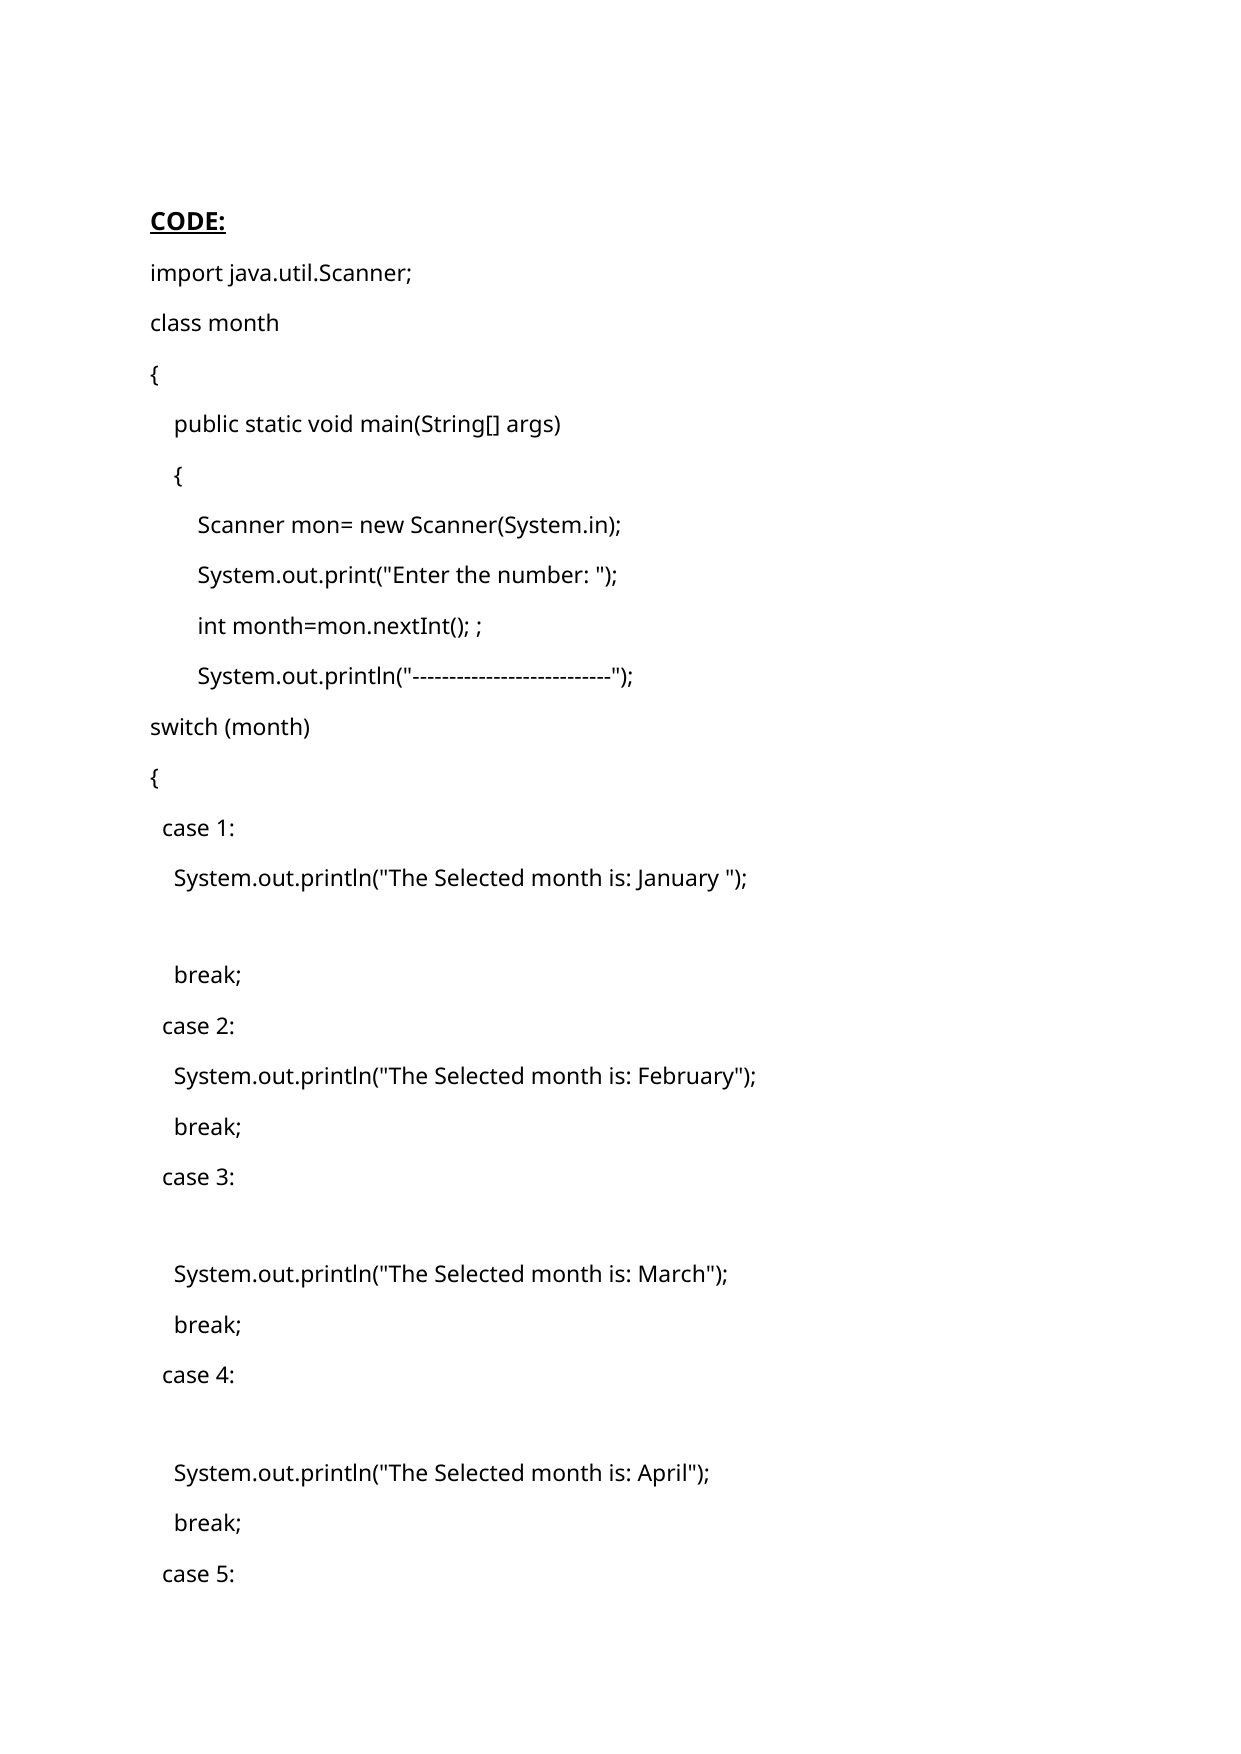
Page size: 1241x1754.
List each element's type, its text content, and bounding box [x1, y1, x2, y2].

text System.out.print("Enter the number: "); [150, 559, 1090, 591]
text { [150, 761, 1090, 792]
text System.out.println("The Selected month is: January "); [150, 862, 1090, 893]
text break; [150, 1110, 1090, 1142]
text int month=mon.nextInt(); ; [150, 610, 1090, 641]
text break; [150, 959, 1090, 990]
text System.out.println("The Selected month is: February"); [150, 1060, 1090, 1091]
text case 2: [150, 1009, 1090, 1041]
text public static void main(String[] args) [150, 408, 1090, 439]
text System.out.println("The Selected month is: March"); [150, 1258, 1090, 1290]
text break; [150, 1309, 1090, 1340]
text System.out.println("The Selected month is: April"); [150, 1457, 1090, 1488]
text case 4: [150, 1359, 1090, 1391]
text CODE: [150, 203, 1090, 237]
text import java.util.Scanner; [150, 257, 1090, 288]
text System.out.println("---------------------------"); [150, 660, 1090, 691]
text { [150, 458, 1090, 490]
text { [150, 358, 1090, 389]
text class month [150, 307, 1090, 338]
text Scanner mon= new Scanner(System.in); [150, 509, 1090, 540]
text break; [150, 1507, 1090, 1538]
text case 3: [150, 1161, 1090, 1192]
text case 5: [150, 1558, 1090, 1589]
text switch (month) [150, 711, 1090, 742]
text case 1: [150, 811, 1090, 843]
